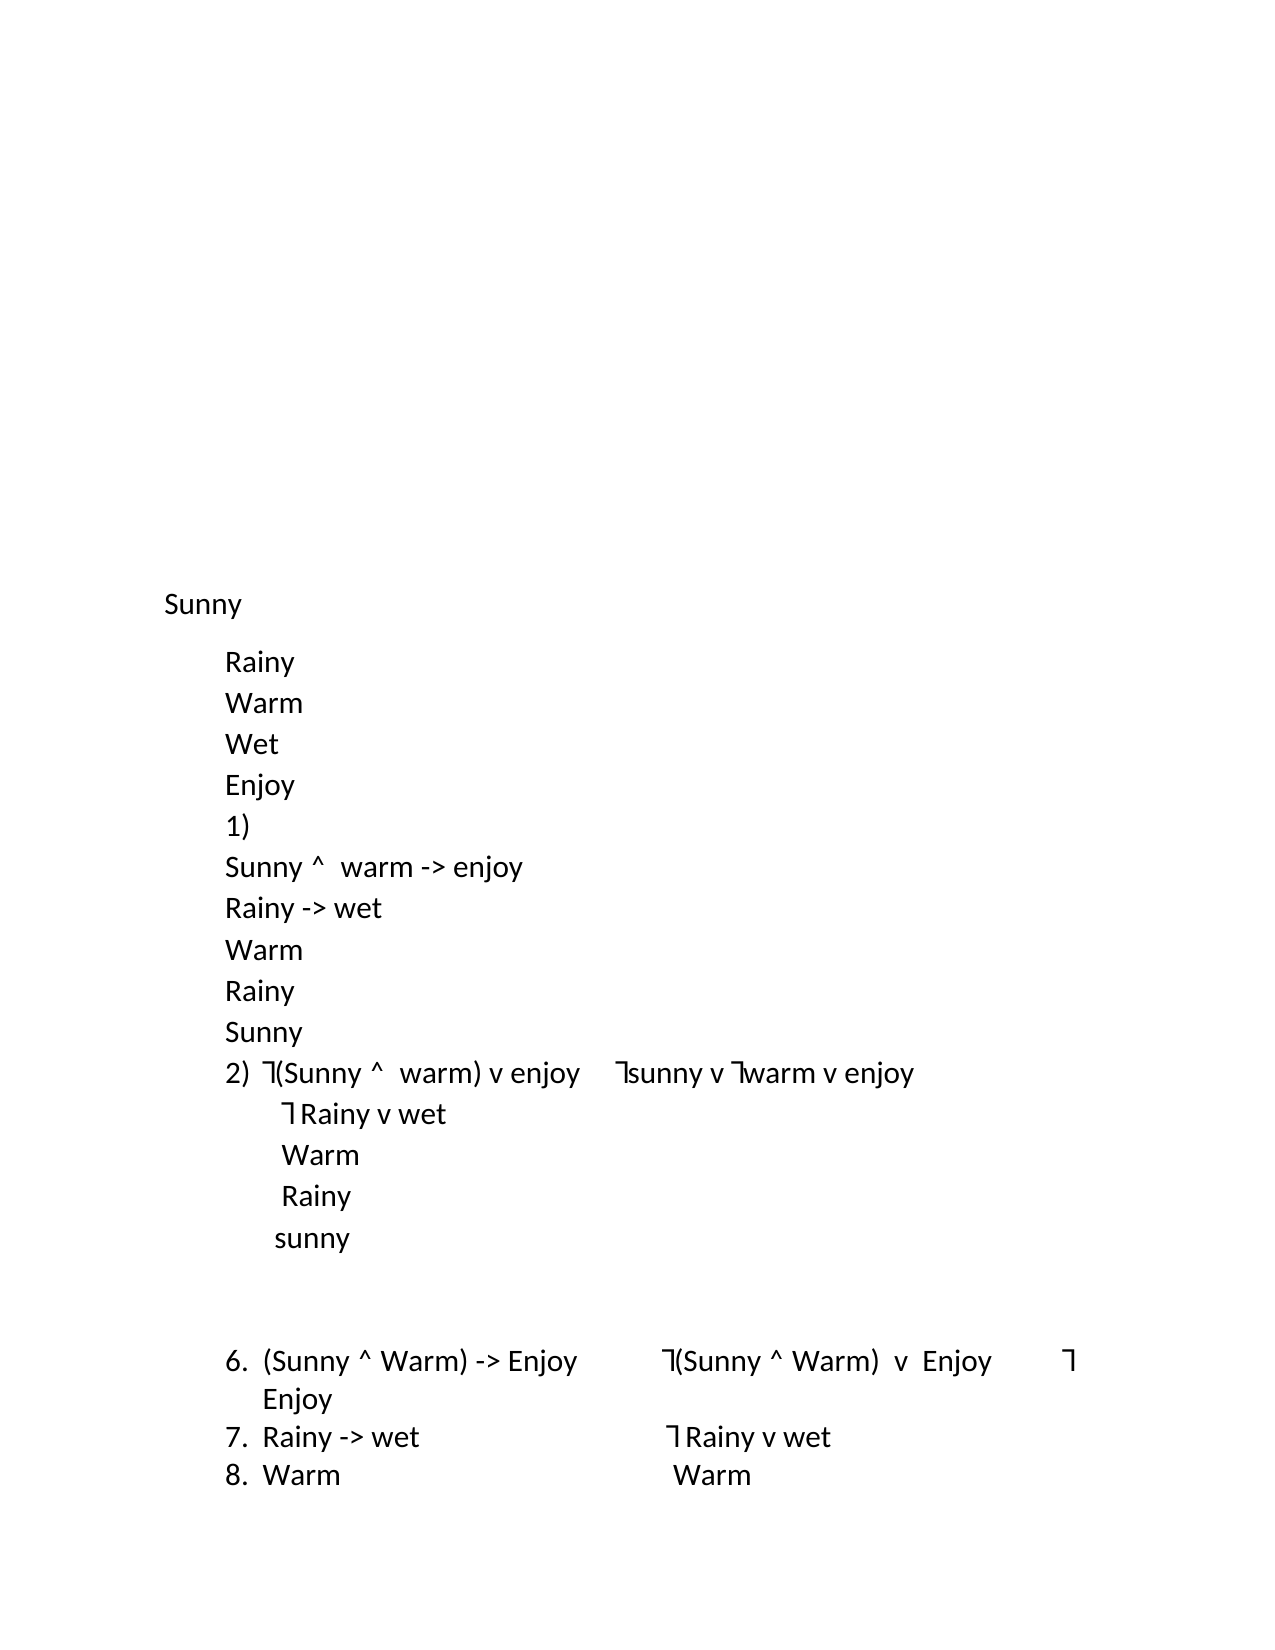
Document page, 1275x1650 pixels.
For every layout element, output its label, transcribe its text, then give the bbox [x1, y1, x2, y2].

text Sunny [225, 1012, 1125, 1050]
text Warm [225, 1135, 1125, 1173]
list (Sunny ˄ Warm) -> Enjoy ˥(Sunny ˄ Warm) v Enjoy ˥ Enjoy [225, 1341, 1125, 1417]
list ˥(Sunny ˄ warm) v enjoy ˥sunny v ˥warm v enjoy [225, 1053, 1125, 1091]
text sunny [225, 1218, 1125, 1256]
text Enjoy [225, 765, 1125, 803]
text Wet [225, 724, 1125, 762]
text Rainy [225, 1177, 1125, 1215]
text Sunny [150, 584, 1125, 622]
list Warm Warm [225, 1456, 1125, 1494]
text Warm [225, 930, 1125, 968]
text Warm [225, 683, 1125, 721]
list Rainy -> wet ˥ Rainy v wet [225, 1417, 1125, 1456]
text Rainy [225, 971, 1125, 1009]
text Rainy [225, 642, 1125, 680]
text ˥ Rainy v wet [225, 1094, 1125, 1132]
text Sunny ˄ warm -> enjoy [225, 847, 1125, 886]
text Rainy -> wet [225, 888, 1125, 927]
